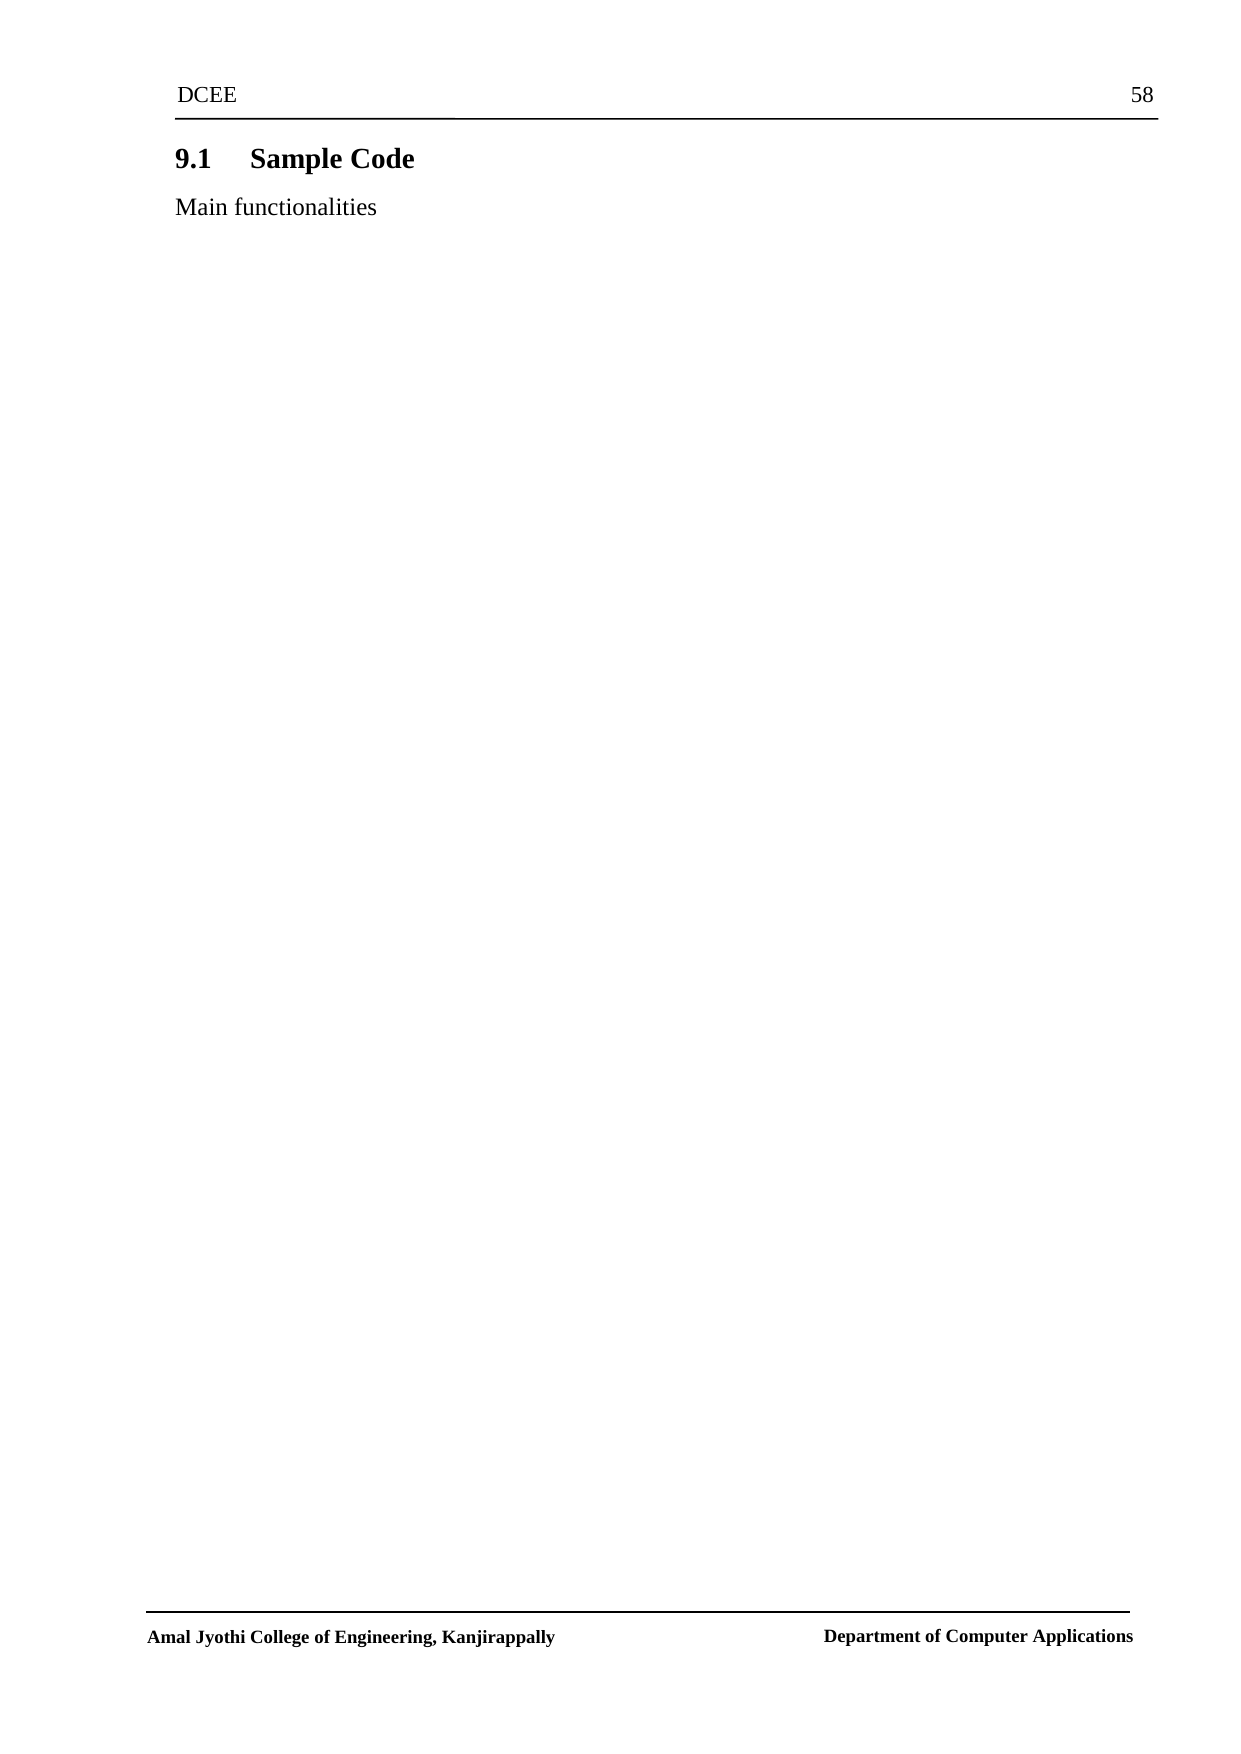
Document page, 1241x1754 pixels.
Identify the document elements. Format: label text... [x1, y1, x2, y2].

text Main functionalities [175, 192, 1162, 221]
subtitle Sample Code [175, 142, 1162, 175]
